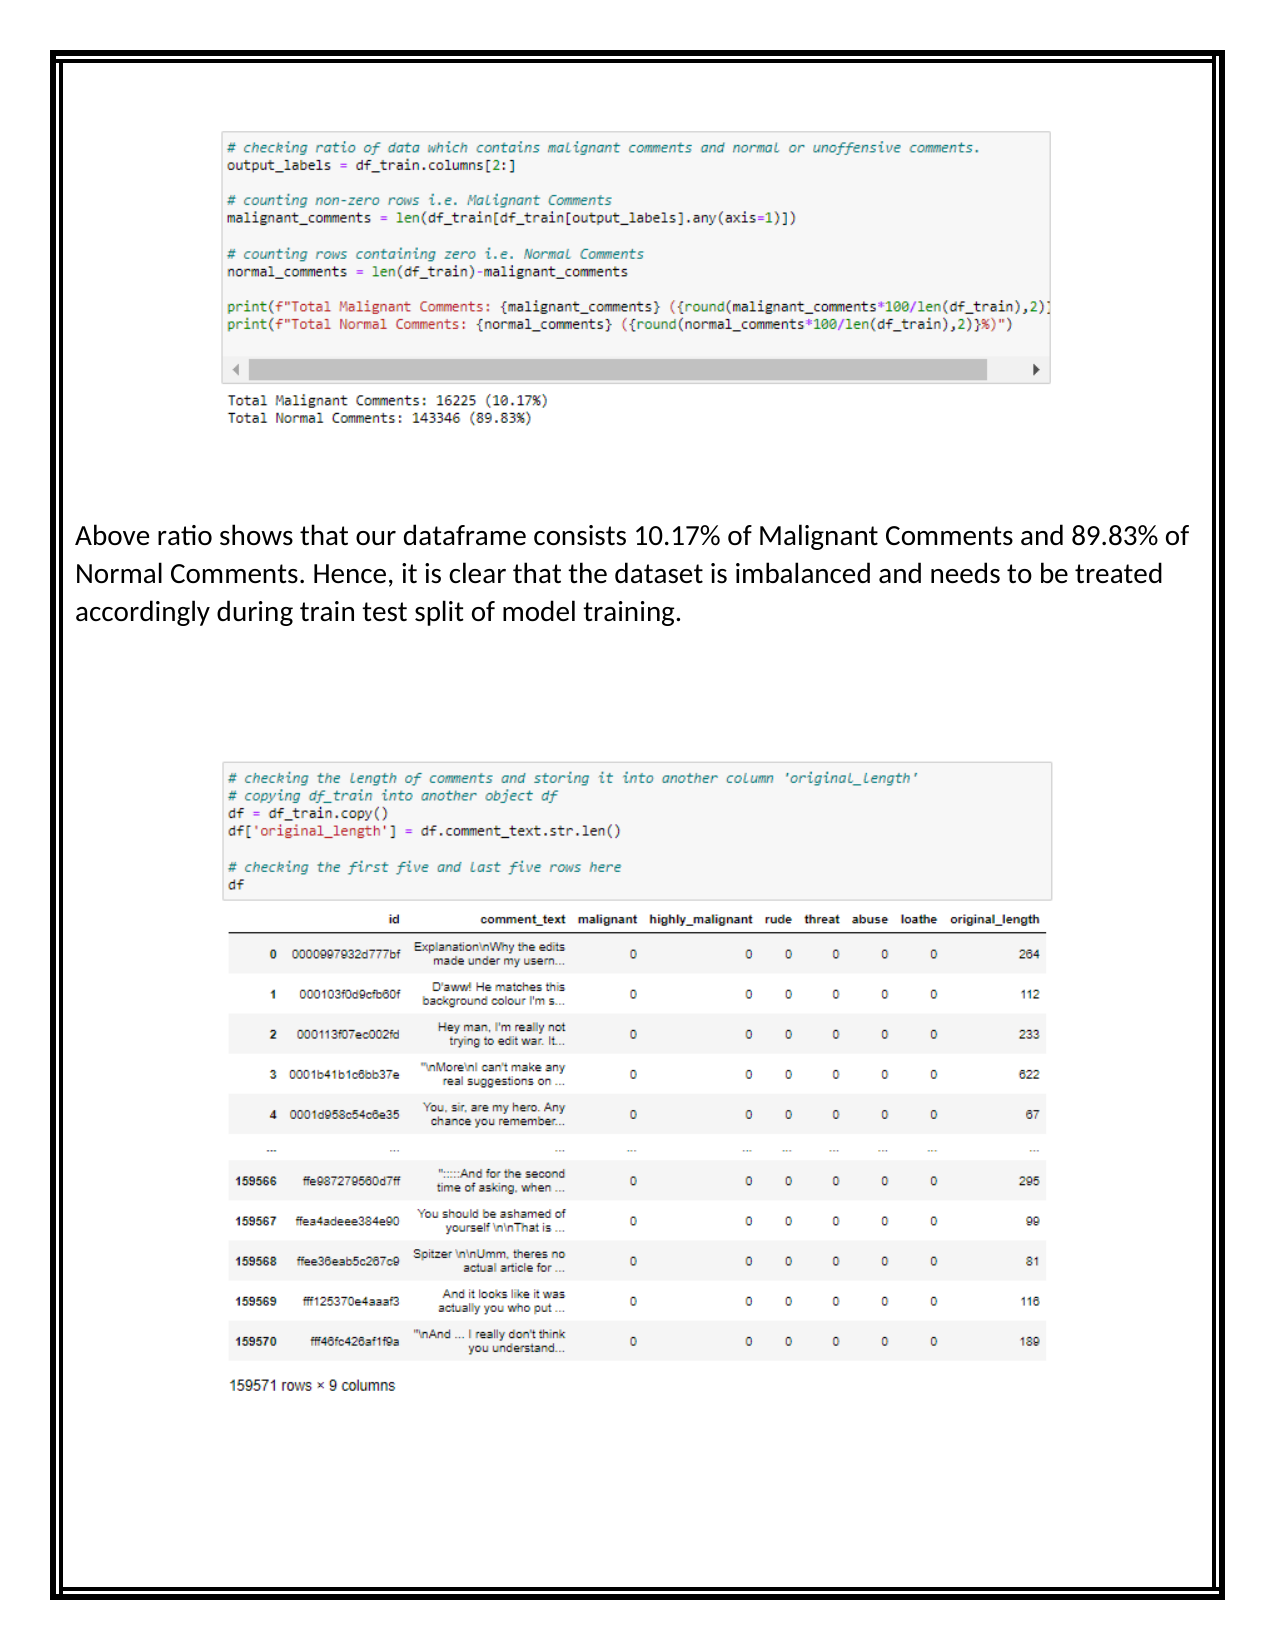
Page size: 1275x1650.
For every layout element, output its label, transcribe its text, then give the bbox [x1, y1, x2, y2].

text Above ratio shows that our dataframe consists 10.17% of Malignant Comments and 89.83% of Normal Comments. Hence, it is clear that the dataset is imbalanced and needs to be treated accordingly during train test split of model training. [75, 517, 1200, 629]
picture [220, 758, 1055, 1411]
picture [219, 130, 1056, 443]
